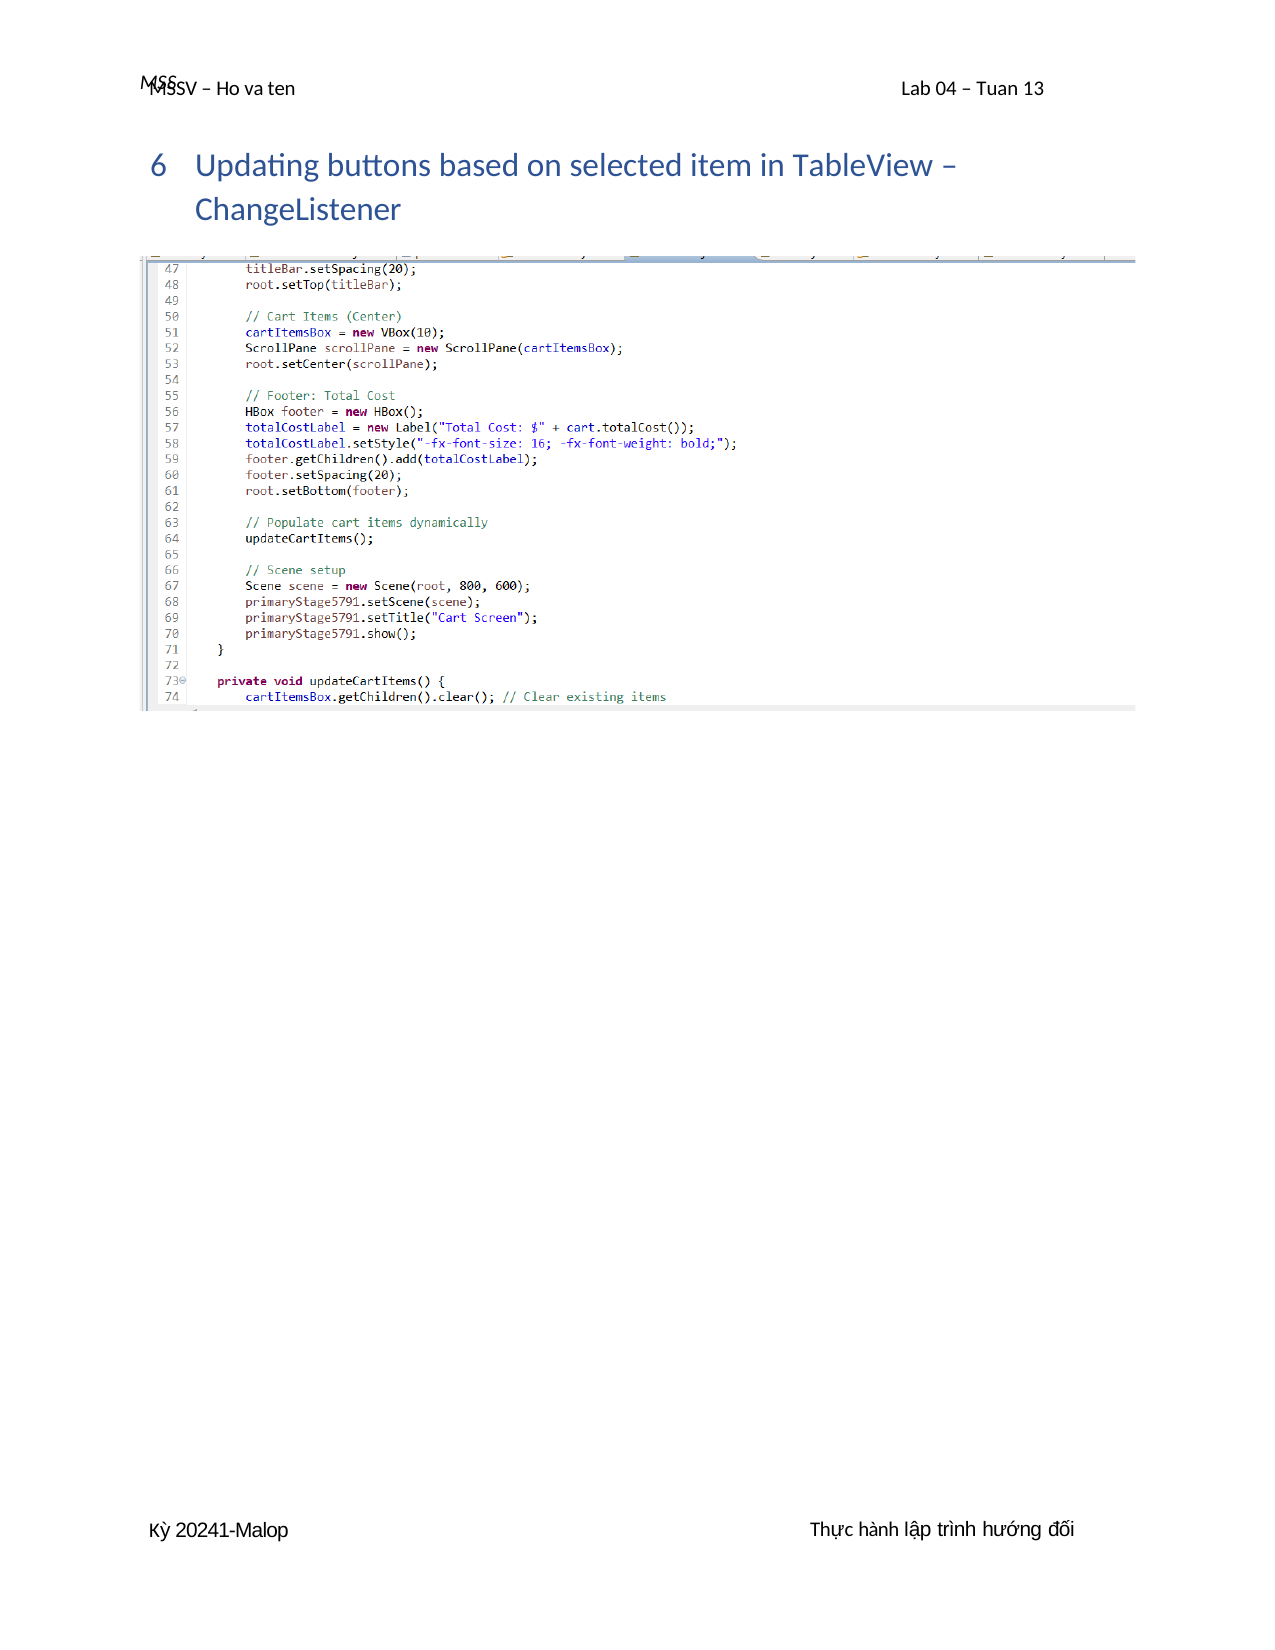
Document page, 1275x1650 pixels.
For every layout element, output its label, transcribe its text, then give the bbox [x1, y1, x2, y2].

text ChangeListener [195, 188, 1135, 228]
list Updating buttons based on selected item in TableView – [150, 144, 1135, 184]
picture [139, 256, 1136, 711]
